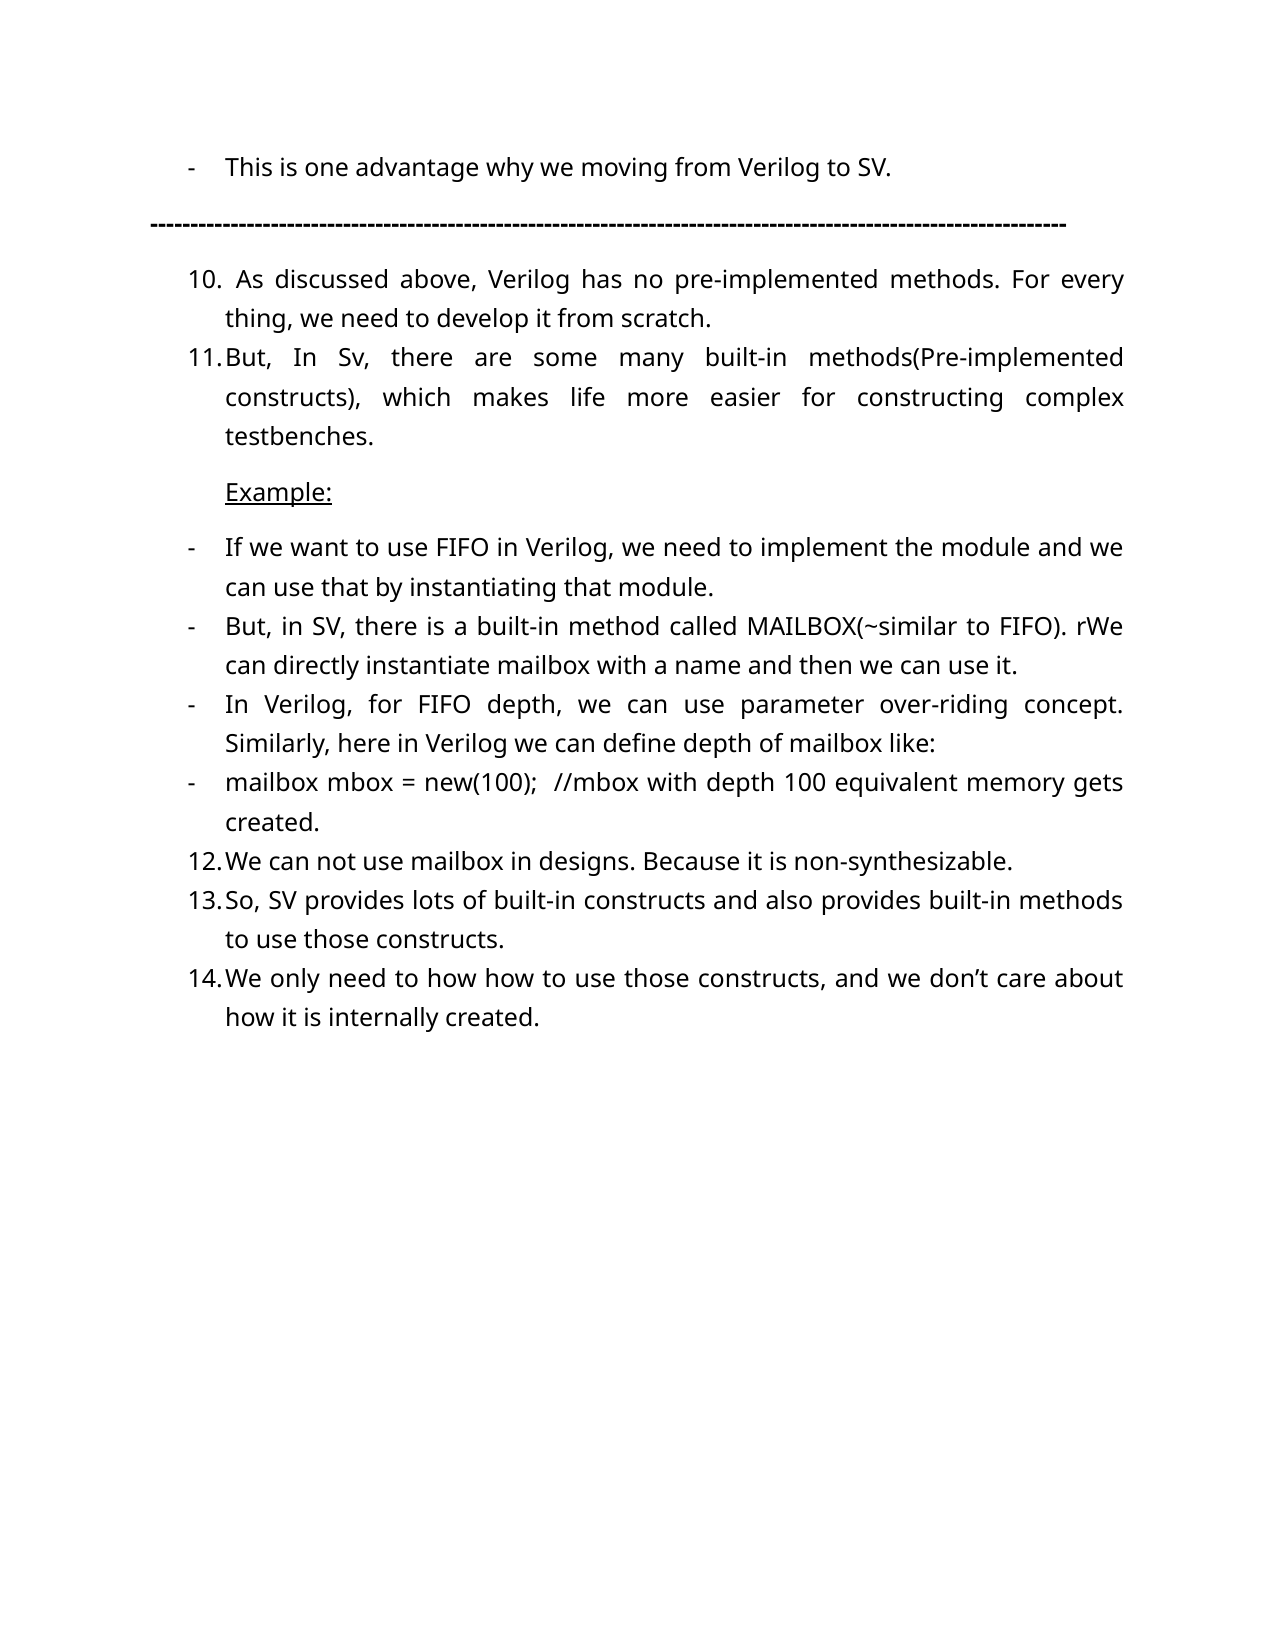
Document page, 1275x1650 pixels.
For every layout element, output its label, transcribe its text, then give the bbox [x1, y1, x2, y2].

text ------------------------------------------------------------------------------------------------------------------ [150, 206, 1125, 240]
text Example: [225, 474, 1125, 508]
list mailbox mbox = new(100); //mbox with depth 100 equivalent memory gets created. [187, 765, 1125, 838]
list This is one advantage why we moving from Verilog to SV. [187, 150, 1125, 184]
list In Verilog, for FIFO depth, we can use parameter over-riding concept. Similarly, here in Verilog we can define depth of mailbox like: [187, 687, 1125, 760]
list If we want to use FIFO in Verilog, we need to implement the module and we can use that by instantiating that module. [187, 530, 1125, 603]
list But, In Sv, there are some many built-in methods(Pre-implemented constructs), which makes life more easier for constructing complex testbenches. [187, 340, 1125, 452]
list We only need to how how to use those constructs, and we don’t care about how it is internally created. [187, 961, 1125, 1034]
list So, SV provides lots of built-in constructs and also provides built-in methods to use those constructs. [187, 882, 1125, 956]
list As discussed above, Verilog has no pre-implemented methods. For every thing, we need to develop it from scratch. [187, 262, 1125, 335]
list We can not use mailbox in designs. Because it is non-synthesizable. [187, 843, 1125, 877]
list But, in SV, there is a built-in method called MAILBOX(~similar to FIFO). rWe can directly instantiate mailbox with a name and then we can use it. [187, 608, 1125, 682]
